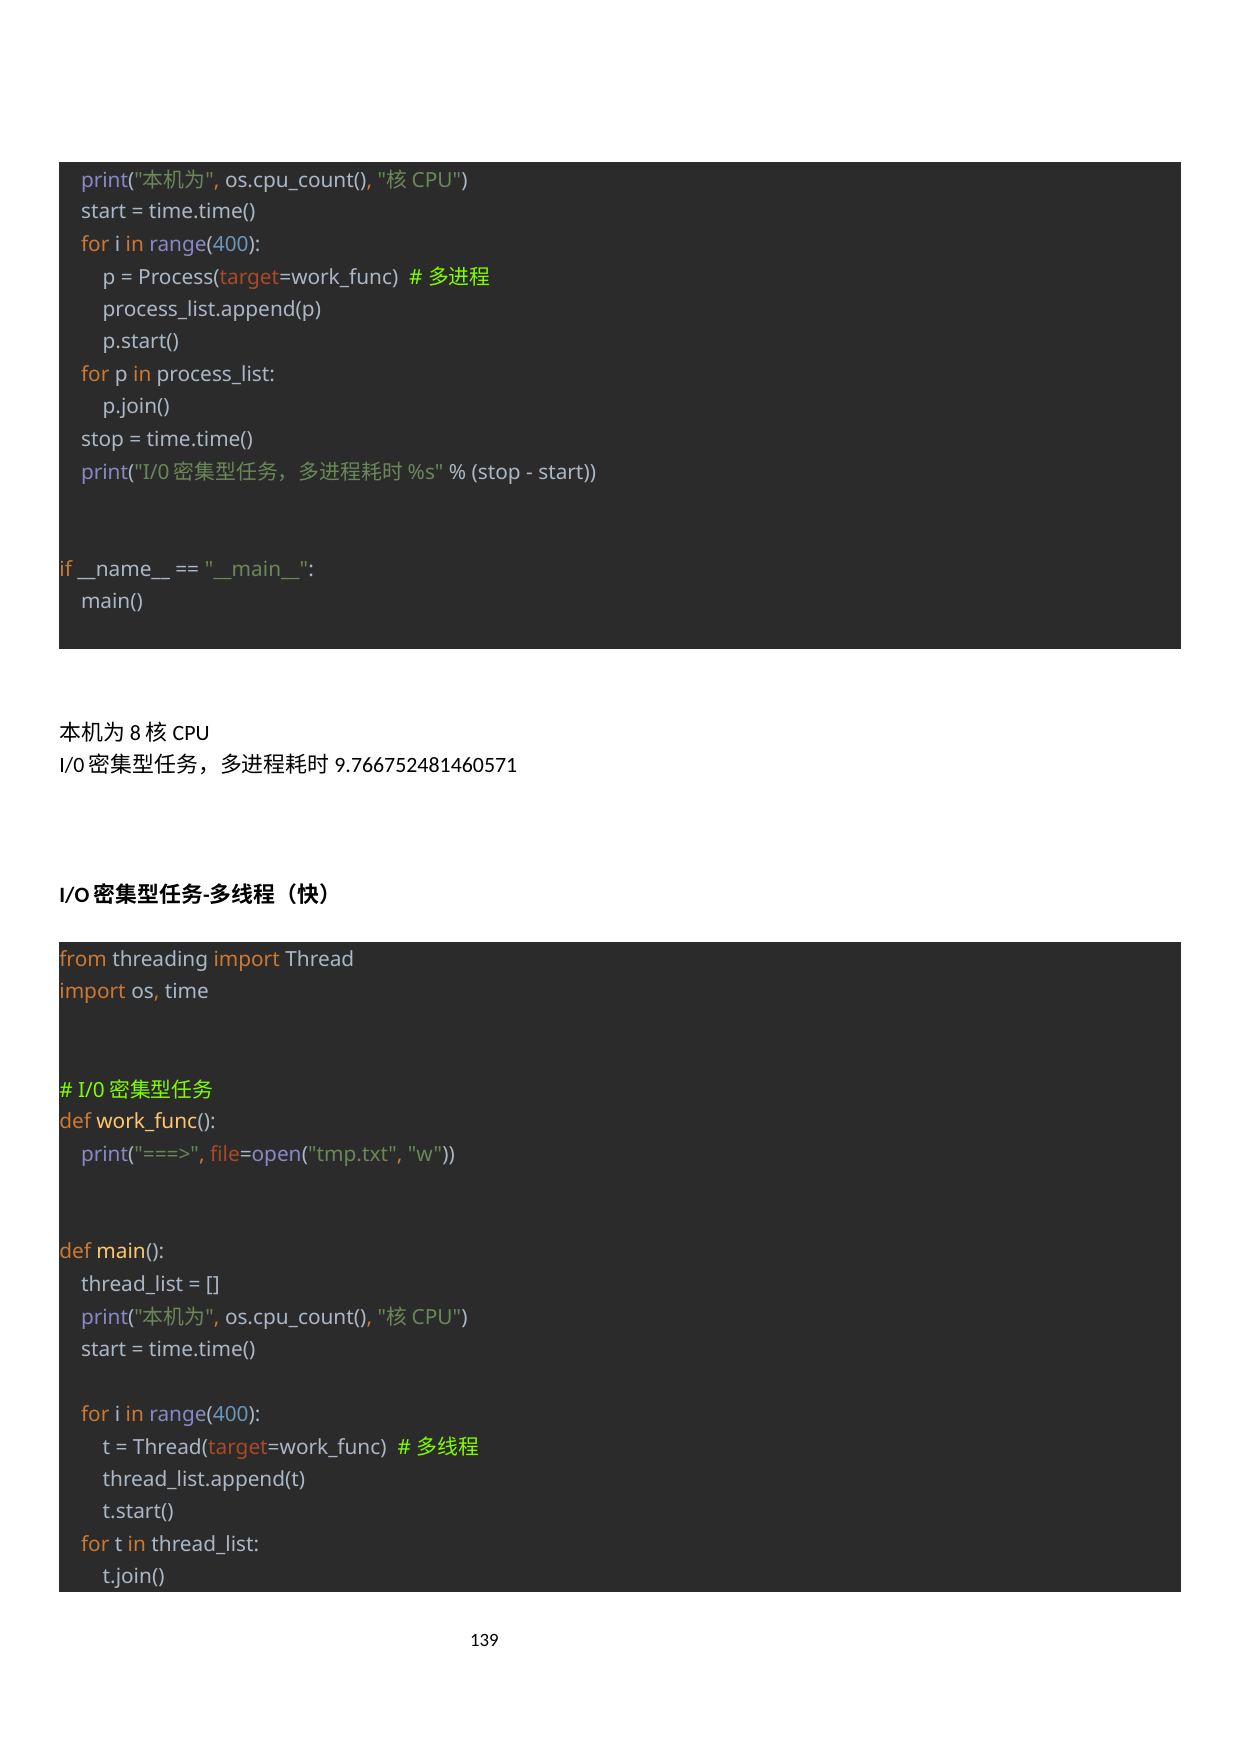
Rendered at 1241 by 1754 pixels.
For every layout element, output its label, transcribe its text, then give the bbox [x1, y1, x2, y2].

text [59, 162, 1181, 649]
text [59, 942, 1181, 1592]
text I/0密集型任务，多进程耗时 9.766752481460571 [59, 747, 1181, 779]
text I/O密集型任务-多线程（快） [59, 877, 1181, 909]
text 本机为 8 核 CPU [59, 714, 1181, 747]
